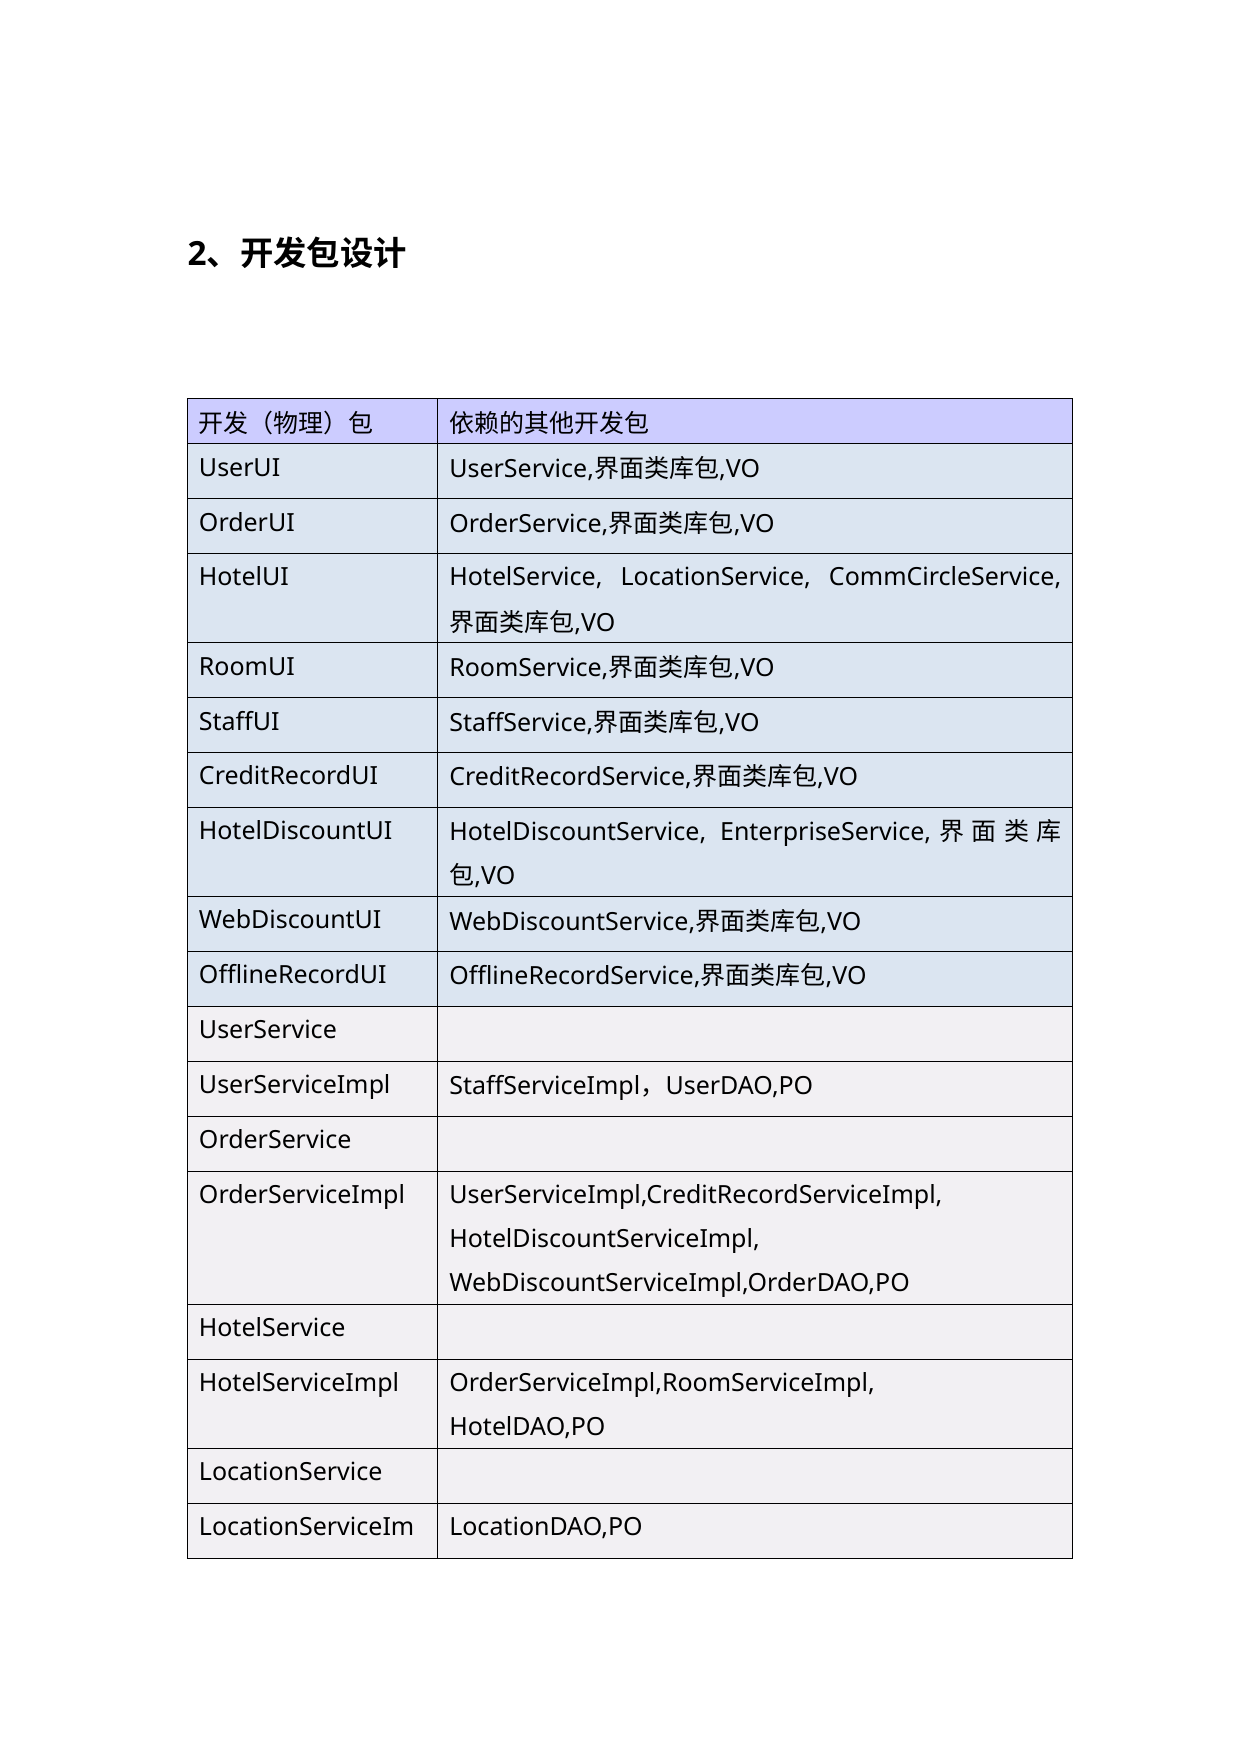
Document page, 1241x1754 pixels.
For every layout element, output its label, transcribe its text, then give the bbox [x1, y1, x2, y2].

table_cell UserUI [188, 444, 437, 498]
table_header 开发（物理）包 [188, 399, 437, 443]
table_cell OrderUI [188, 499, 437, 553]
table_cell HotelDiscountUI [188, 808, 437, 896]
table_cell WebDiscountUI [188, 897, 437, 951]
table_cell OrderServiceImpl,RoomServiceImpl, HotelDAO,PO [438, 1360, 1072, 1448]
table_cell [438, 1007, 1072, 1061]
table_cell CreditRecordService,界面类库包,VO [438, 753, 1072, 807]
table_cell HotelUI [188, 554, 437, 642]
table_cell LocationService [188, 1449, 437, 1503]
table_cell RoomUI [188, 643, 437, 697]
table_cell RoomService,界面类库包,VO [438, 643, 1072, 697]
table_cell HotelDiscountService, EnterpriseService,界面类库包,VO [438, 808, 1072, 896]
table_cell UserService,界面类库包,VO [438, 444, 1072, 498]
table_cell OrderService,界面类库包,VO [438, 499, 1072, 553]
table_cell LocationServiceImpl [188, 1504, 437, 1558]
table_cell [438, 1117, 1072, 1171]
table_cell HotelService [188, 1305, 437, 1359]
table_cell OfflineRecordUI [188, 952, 437, 1006]
table_header 依赖的其他开发包 [438, 399, 1072, 443]
table_cell UserServiceImpl,CreditRecordServiceImpl, HotelDiscountServiceImpl, WebDiscountServiceImpl,OrderDAO,PO [438, 1172, 1072, 1304]
table_cell WebDiscountService,界面类库包,VO [438, 897, 1072, 951]
subtitle 2、开发包设计 [187, 207, 1053, 296]
table_cell OrderService [188, 1117, 437, 1171]
table_cell UserServiceImpl [188, 1062, 437, 1116]
table_cell CreditRecordUI [188, 753, 437, 807]
table_cell UserService [188, 1007, 437, 1061]
table_cell [438, 1305, 1072, 1359]
table_cell OrderServiceImpl [188, 1172, 437, 1304]
table_cell StaffServiceImpl，UserDAO,PO [438, 1062, 1072, 1116]
table_cell OfflineRecordService,界面类库包,VO [438, 952, 1072, 1006]
table_cell [438, 1449, 1072, 1503]
table_cell StaffService,界面类库包,VO [438, 698, 1072, 752]
table_cell HotelService, LocationService, CommCircleService,界面类库包,VO [438, 554, 1072, 642]
table_cell StaffUI [188, 698, 437, 752]
table_cell LocationDAO,PO [438, 1504, 1072, 1558]
table_cell HotelServiceImpl [188, 1360, 437, 1448]
